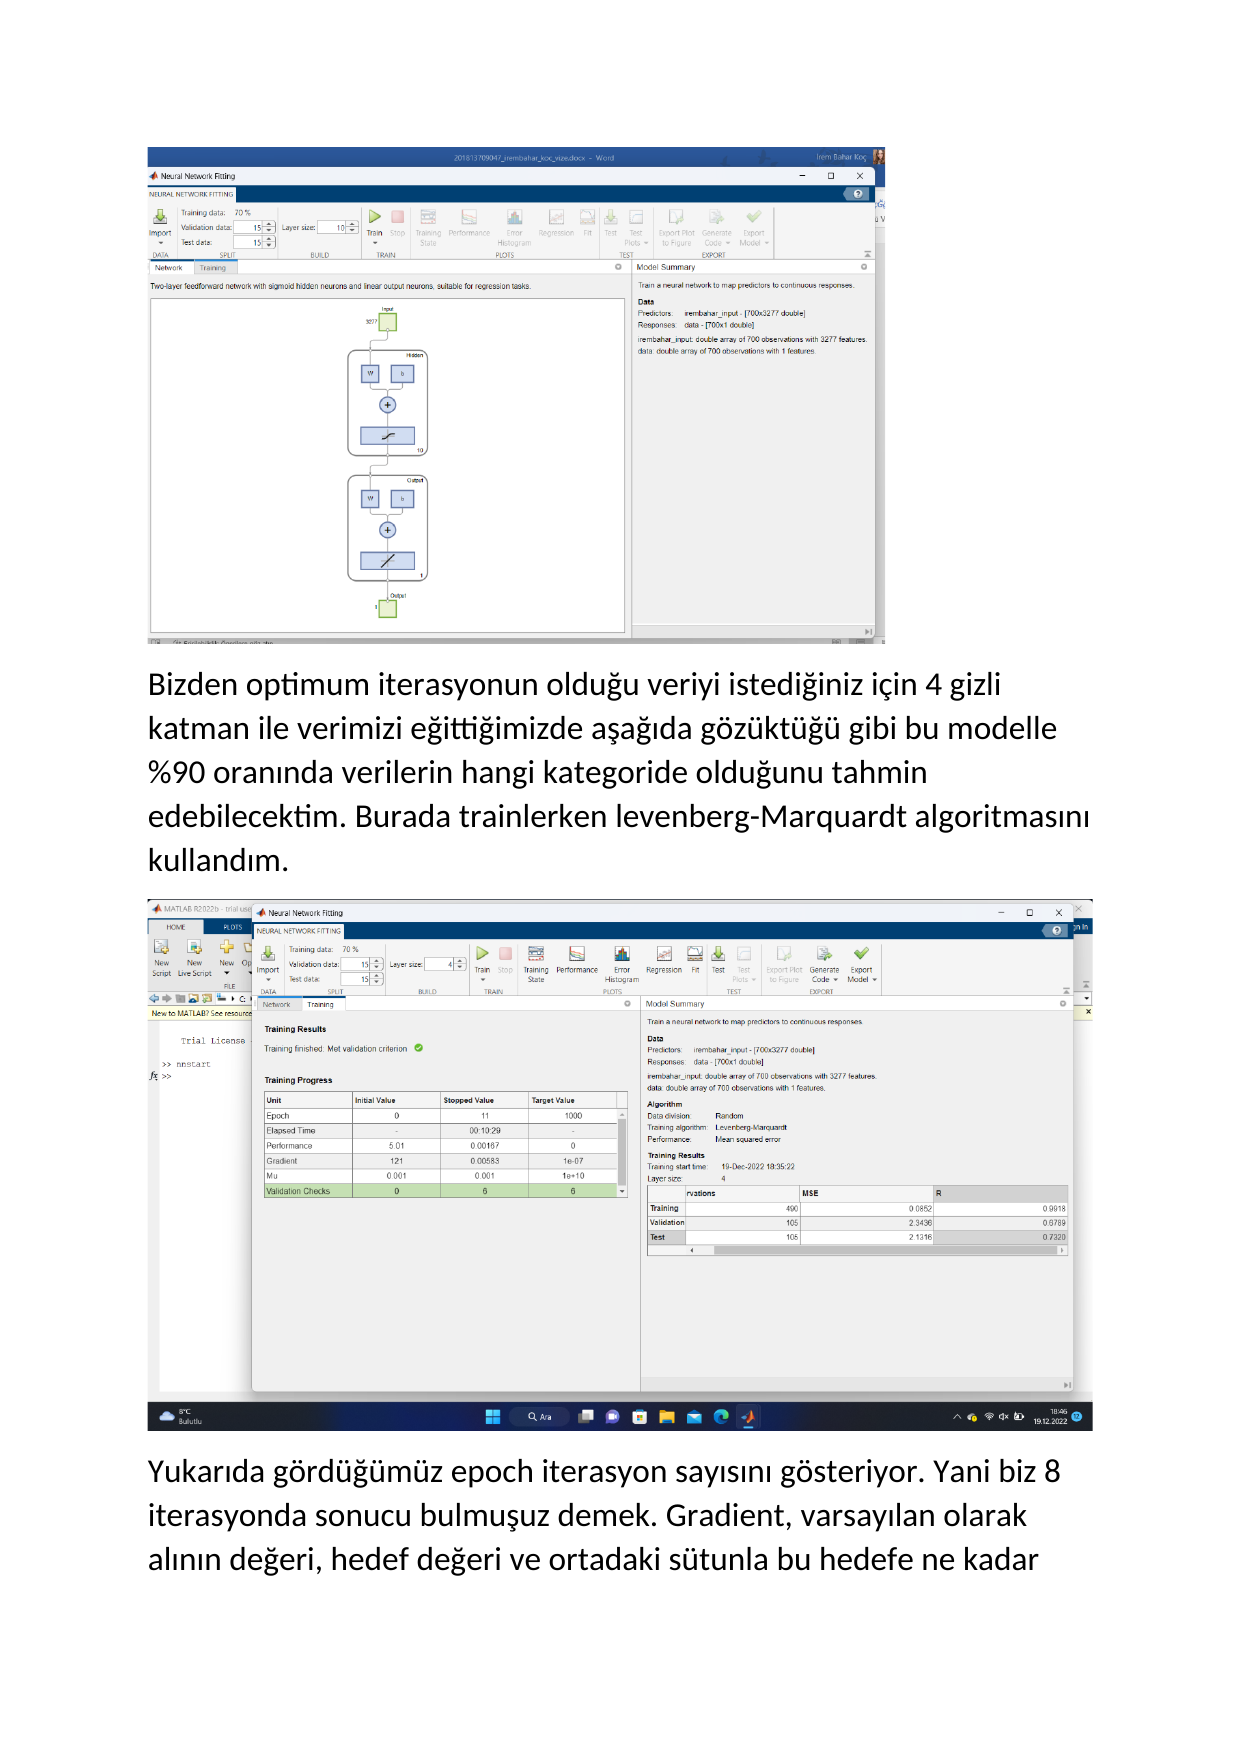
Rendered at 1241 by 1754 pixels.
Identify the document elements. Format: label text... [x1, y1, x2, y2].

picture [147, 147, 885, 644]
picture [147, 899, 1093, 1431]
text Bizden optimum iterasyonun olduğu veriyi istediğiniz için 4 gizli katman ile verimizi eğittiğimizde aşağıda gözüktüğü gibi bu modelle %90 oranında verilerin hangi kategoride olduğunu tahmin edebilecektim. Burada trainlerken levenberg-Marquardt algoritmasını kullandım. [148, 663, 1093, 879]
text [148, 1449, 1093, 1578]
